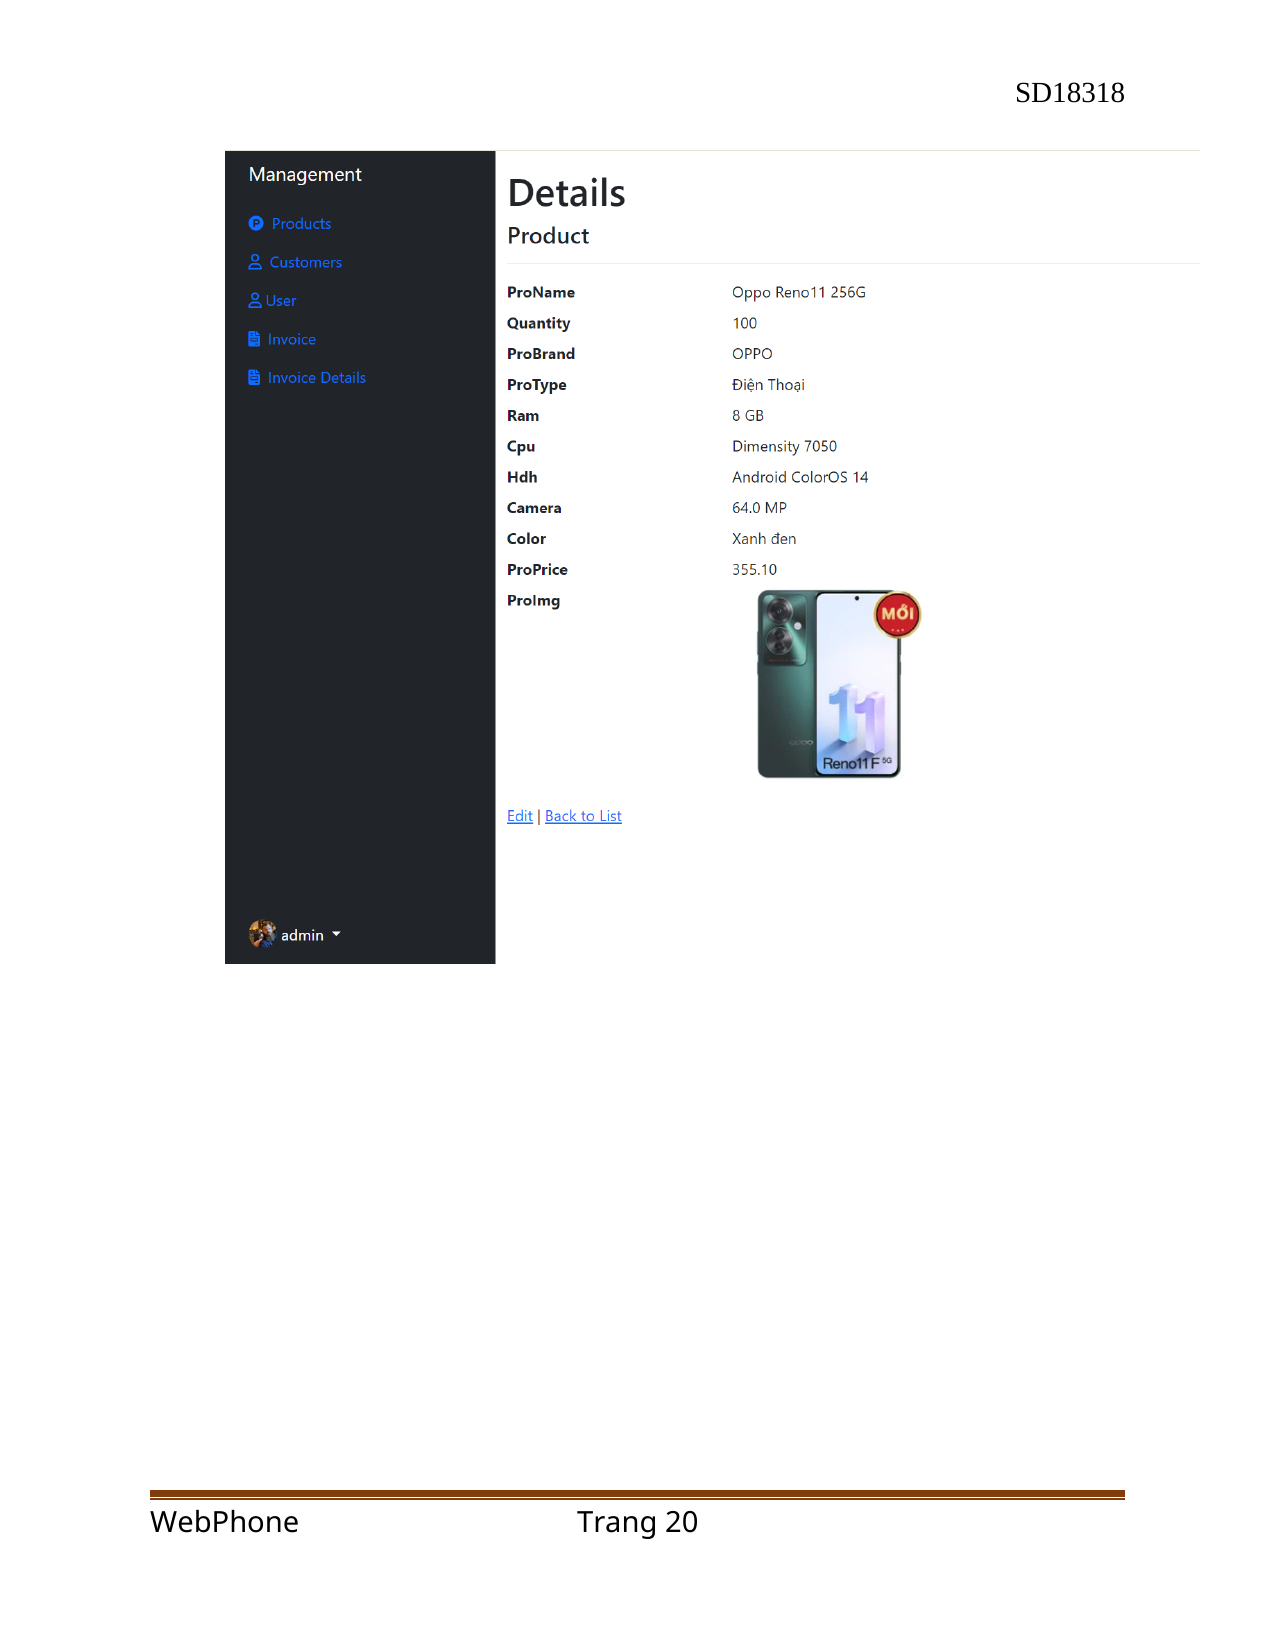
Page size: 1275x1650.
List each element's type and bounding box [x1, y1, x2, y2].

picture [225, 150, 1200, 964]
